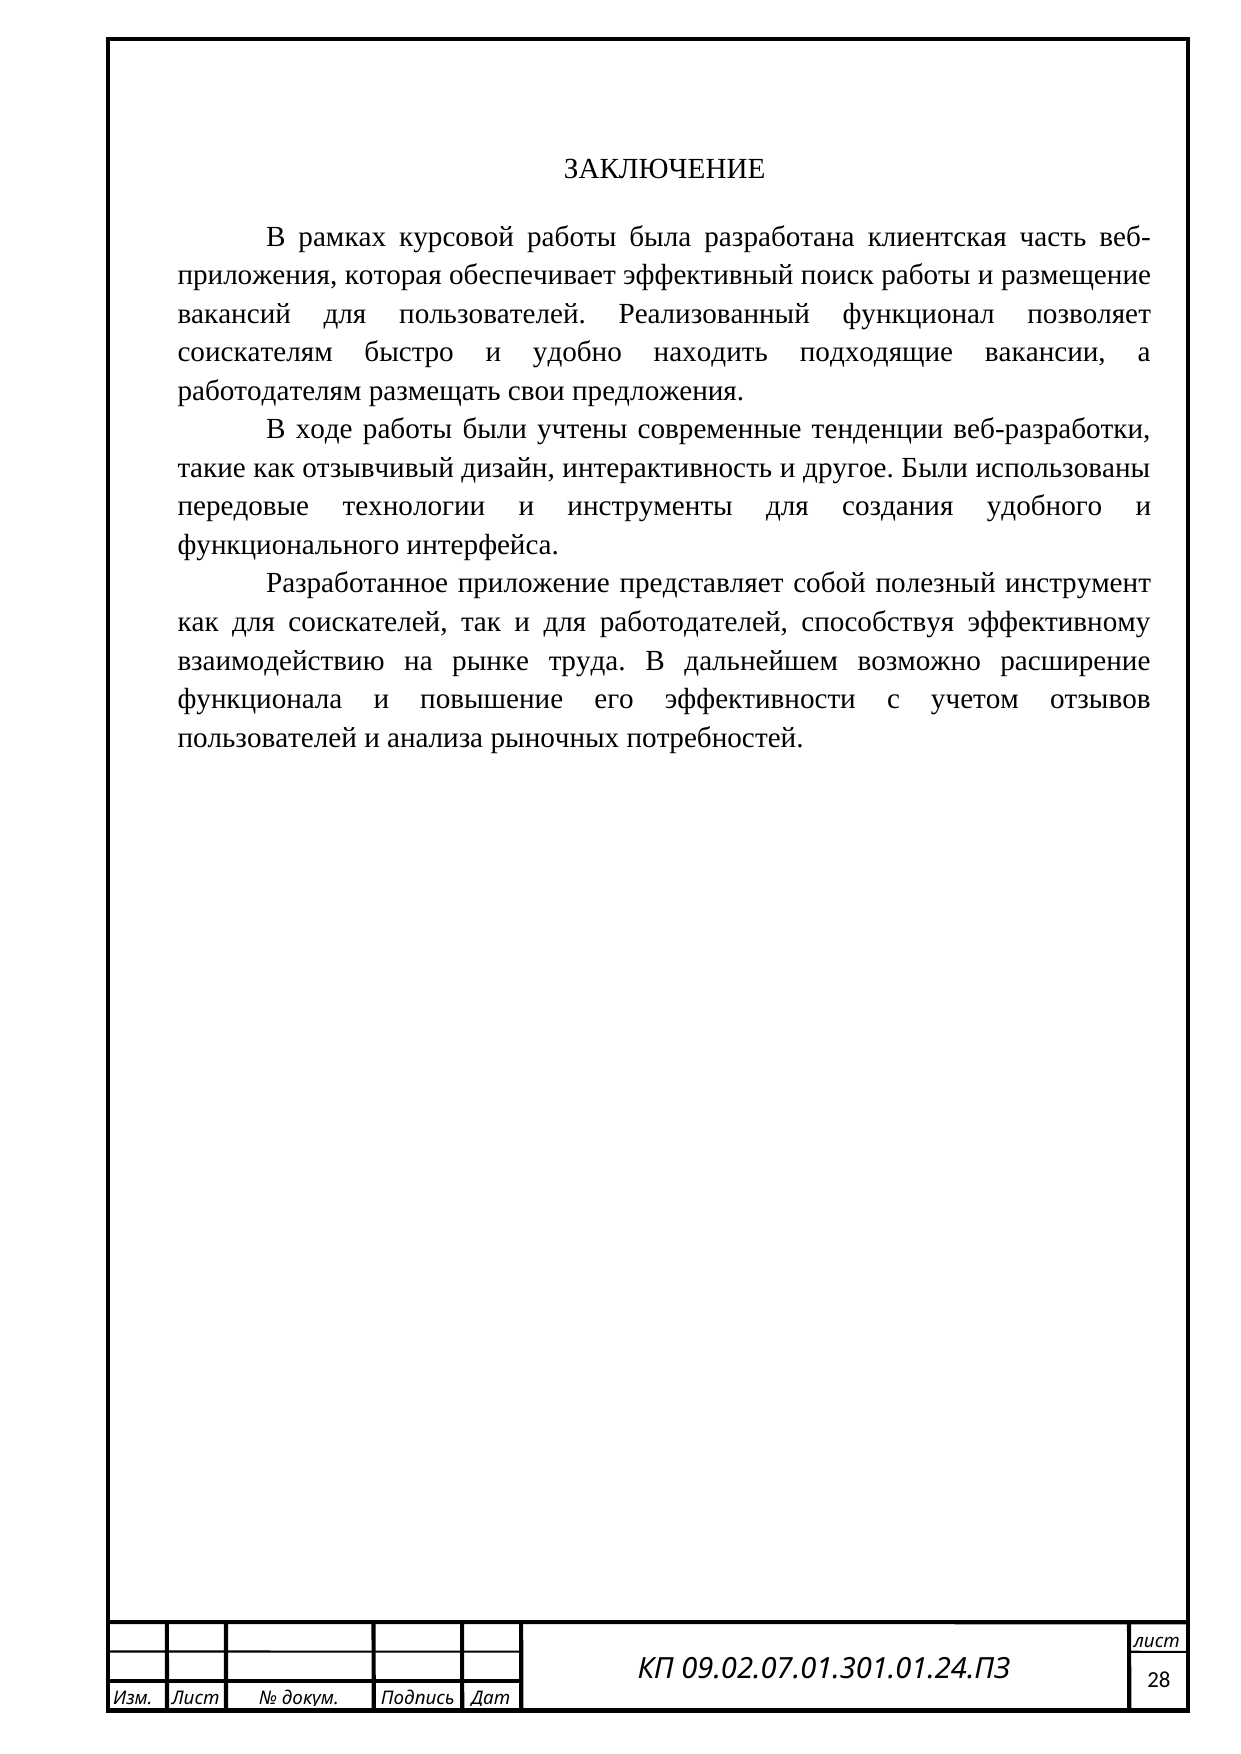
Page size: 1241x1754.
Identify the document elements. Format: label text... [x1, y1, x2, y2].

text В ходе работы были учтены современные тенденции веб-разработки, такие как отзывчивый дизайн, интерактивность и другое. Были использованы передовые технологии и инструменты для создания удобного и функционального интерфейса. [177, 411, 1152, 561]
text В рамках курсовой работы была разработана клиентская часть веб-приложения, которая обеспечивает эффективный поиск работы и размещение вакансий для пользователей. Реализованный функционал позволяет соискателям быстро и удобно находить подходящие вакансии, а работодателям размещать свои предложения. [177, 219, 1152, 406]
text Разработанное приложение представляет собой полезный инструмент как для соискателей, так и для работодателей, способствуя эффективному взаимодействию на рынке труда. В дальнейшем возможно расширение функционала и повышение его эффективности с учетом отзывов пользователей и анализа рыночных потребностей. [177, 566, 1152, 753]
subtitle ЗАКЛЮЧЕНИЕ [177, 152, 1152, 185]
